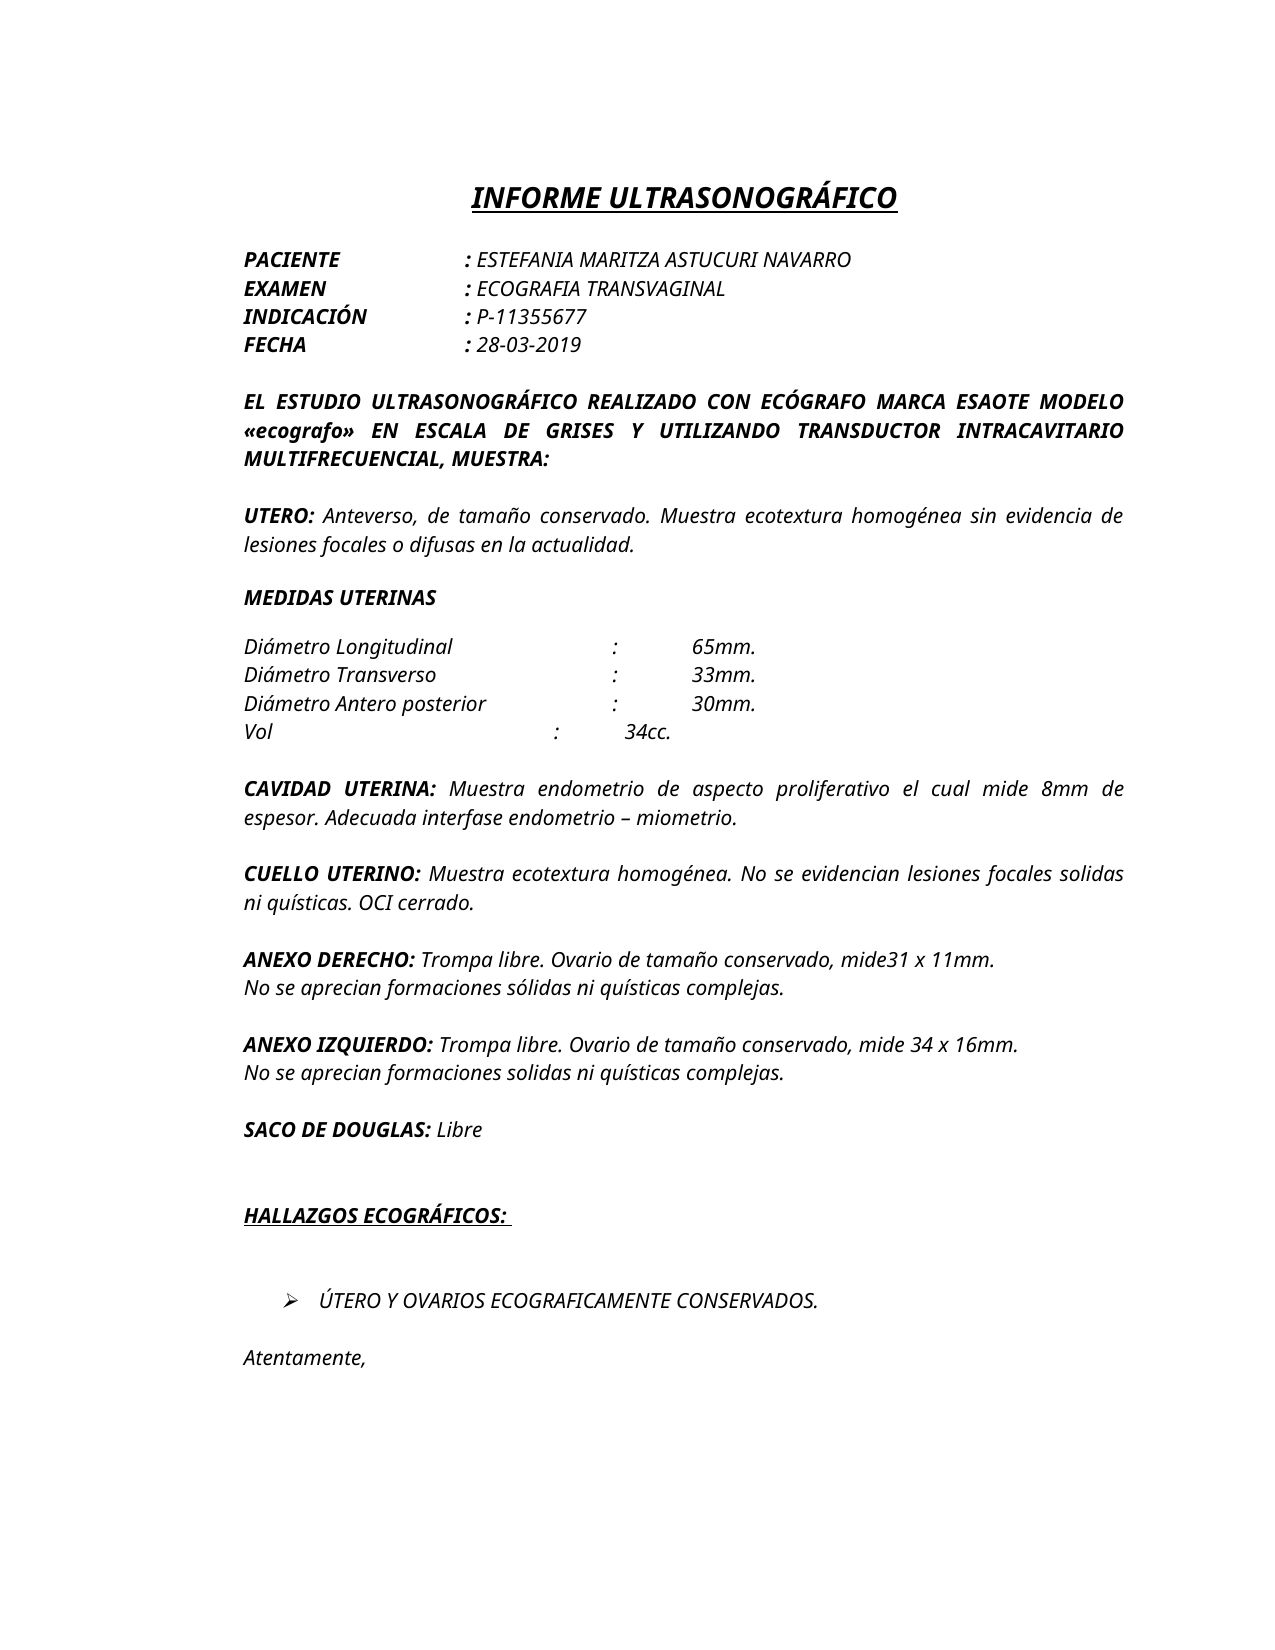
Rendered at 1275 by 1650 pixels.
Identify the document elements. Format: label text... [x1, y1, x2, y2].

subtitle MEDIDAS UTERINAS [244, 583, 1125, 612]
text Diámetro Antero posterior : 30mm. [244, 689, 1125, 717]
text EXAMEN : ECOGRAFIA TRANSVAGINAL [244, 274, 1125, 302]
text Vol : 34cc. [244, 717, 1125, 746]
list ÚTERO Y OVARIOS ECOGRAFICAMENTE CONSERVADOS. [281, 1286, 1125, 1314]
text SACO DE DOUGLAS: Libre [244, 1115, 1125, 1144]
text HALLAZGOS ECOGRÁFICOS: [244, 1201, 1125, 1229]
text No se aprecian formaciones solidas ni quísticas complejas. [244, 1058, 1125, 1087]
text ANEXO IZQUIERDO: Trompa libre. Ovario de tamaño conservado, mide 34 x 16mm. [244, 1030, 1125, 1058]
text FECHA : 28-03-2019 [244, 331, 1125, 359]
text No se aprecian formaciones sólidas ni quísticas complejas. [244, 973, 1125, 1002]
text Atentamente, [244, 1343, 1125, 1371]
text PACIENTE : ESTEFANIA MARITZA ASTUCURI NAVARRO [244, 245, 1125, 274]
text Diámetro Transverso : 33mm. [244, 660, 1125, 689]
text UTERO: Anteverso, de tamaño conservado. Muestra ecotextura homogénea sin evidencia de lesiones focales o difusas en la actualidad. [244, 501, 1125, 558]
title INFORME ULTRASONOGRÁFICO [244, 177, 1125, 217]
text CAVIDAD UTERINA: Muestra endometrio de aspecto proliferativo el cual mide 8mm de espesor. Adecuada interfase endometrio – miometrio. [244, 774, 1125, 831]
text CUELLO UTERINO: Muestra ecotextura homogénea. No se evidencian lesiones focales solidas ni quísticas. OCI cerrado. [244, 859, 1125, 916]
text Diámetro Longitudinal : 65mm. [244, 632, 1125, 660]
text EL ESTUDIO ULTRASONOGRÁFICO REALIZADO CON ECÓGRAFO MARCA ESAOTE MODELO «ecografo» EN ESCALA DE GRISES Y UTILIZANDO TRANSDUCTOR INTRACAVITARIO MULTIFRECUENCIAL, MUESTRA: [244, 387, 1125, 473]
text ANEXO DERECHO: Trompa libre. Ovario de tamaño conservado, mide31 x 11mm. [244, 945, 1125, 973]
text INDICACIÓN : P-11355677 [244, 302, 1125, 331]
